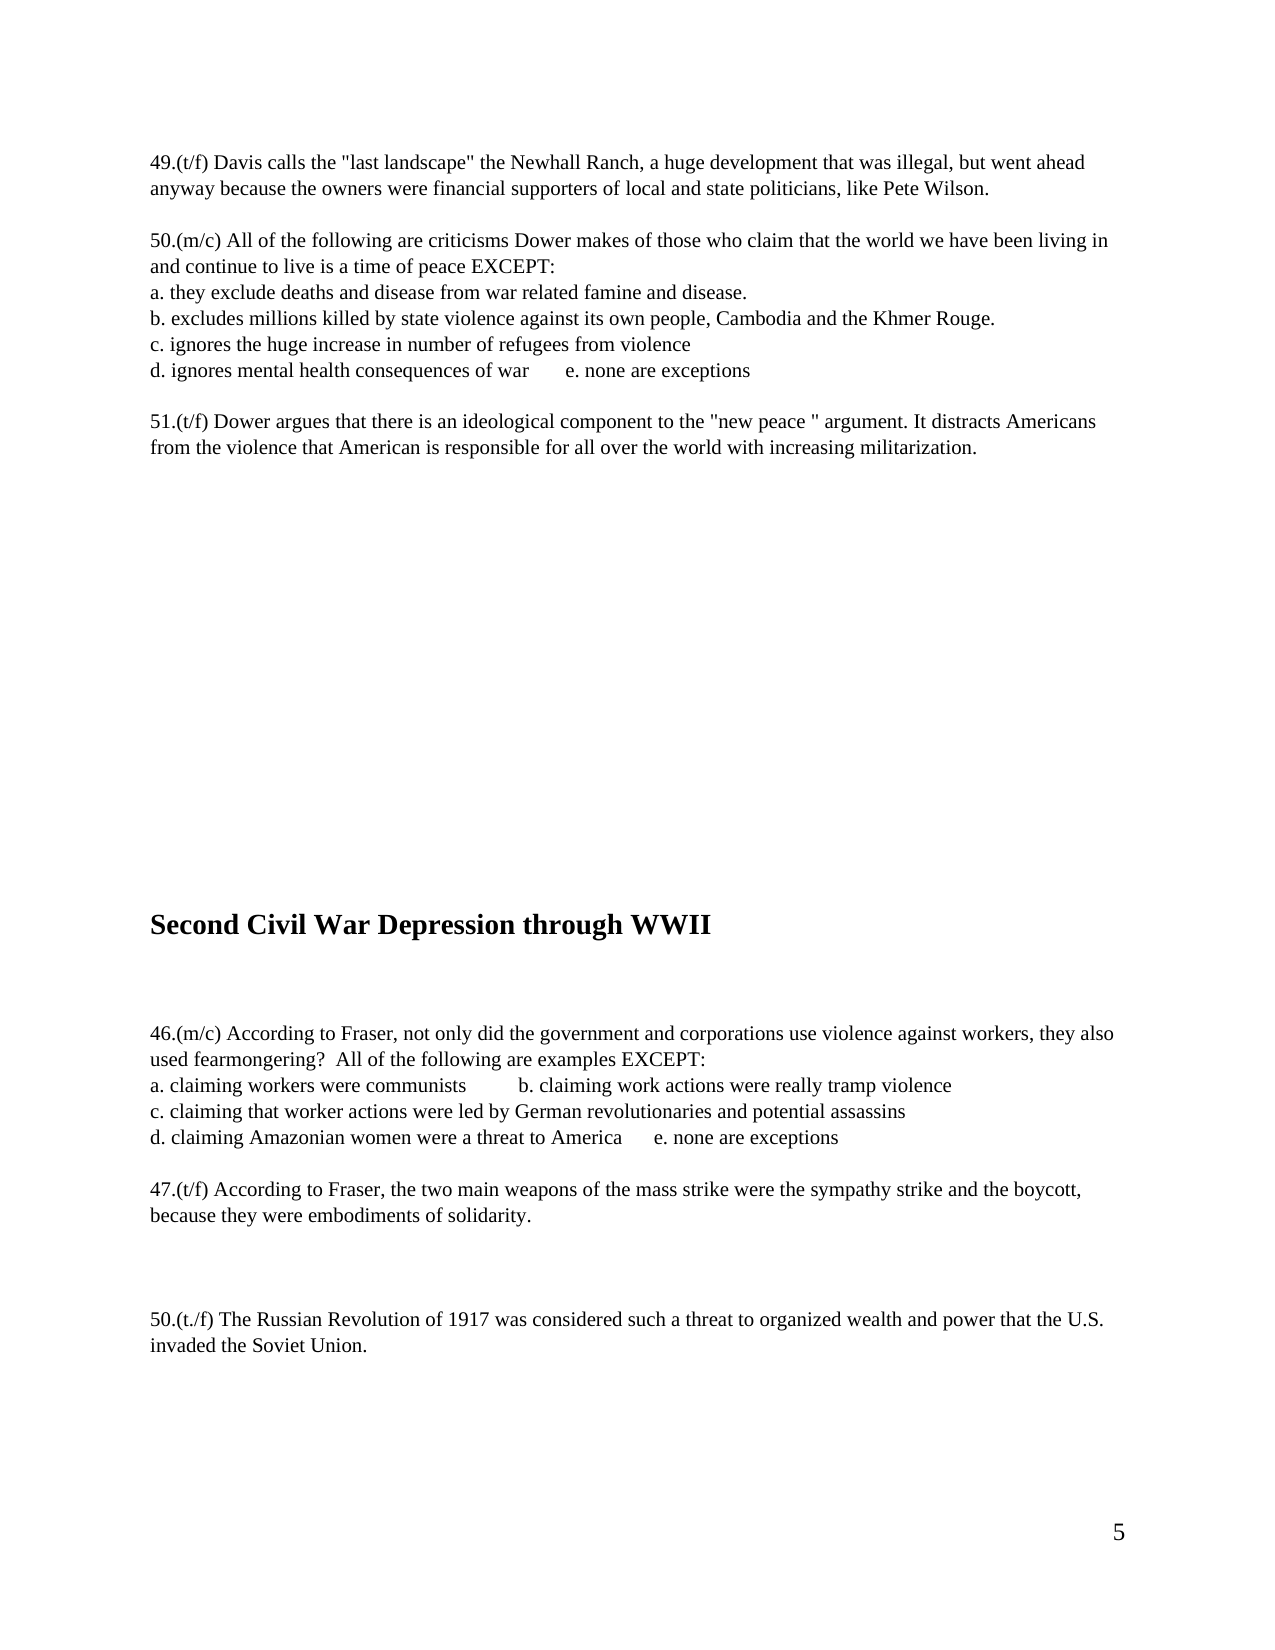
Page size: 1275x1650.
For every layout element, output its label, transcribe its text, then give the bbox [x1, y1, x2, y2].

text a. they exclude deaths and disease from war related famine and disease. [150, 280, 1125, 304]
text d. claiming Amazonian women were a threat to America e. none are exceptions [150, 1125, 1125, 1149]
text 46.(m/c) According to Fraser, not only did the government and corporations use violence against workers, they also used fearmongering? All of the following are examples EXCEPT: [150, 1021, 1125, 1071]
text c. claiming that worker actions were led by German revolutionaries and potential assassins [150, 1099, 1125, 1123]
text 50.(t./f) The Russian Revolution of 1917 was considered such a threat to organized wealth and power that the U.S. invaded the Soviet Union. [150, 1307, 1125, 1357]
text 49.(t/f) Davis calls the "last landscape" the Newhall Ranch, a huge development that was illegal, but went ahead anyway because the owners were financial supporters of local and state politicians, like Pete Wilson. [150, 150, 1125, 200]
text 47.(t/f) According to Fraser, the two main weapons of the mass strike were the sympathy strike and the boycott, because they were embodiments of solidarity. [150, 1177, 1125, 1227]
text b. excludes millions killed by state violence against its own people, Cambodia and the Khmer Rouge. [150, 306, 1125, 330]
text a. claiming workers were communists b. claiming work actions were really tramp violence [150, 1073, 1125, 1097]
text d. ignores mental health consequences of war e. none are exceptions [150, 357, 1125, 382]
text Second Civil War Depression through WWII [150, 907, 1125, 941]
text c. ignores the huge increase in number of refugees from violence [150, 332, 1125, 356]
text 51.(t/f) Dower argues that there is an ideological component to the "new peace " argument. It distracts Americans from the violence that American is responsible for all over the world with increasing militarization. [150, 409, 1125, 459]
text 50.(m/c) All of the following are criticisms Dower makes of those who claim that the world we have been living in and continue to live is a time of peace EXCEPT: [150, 228, 1125, 278]
